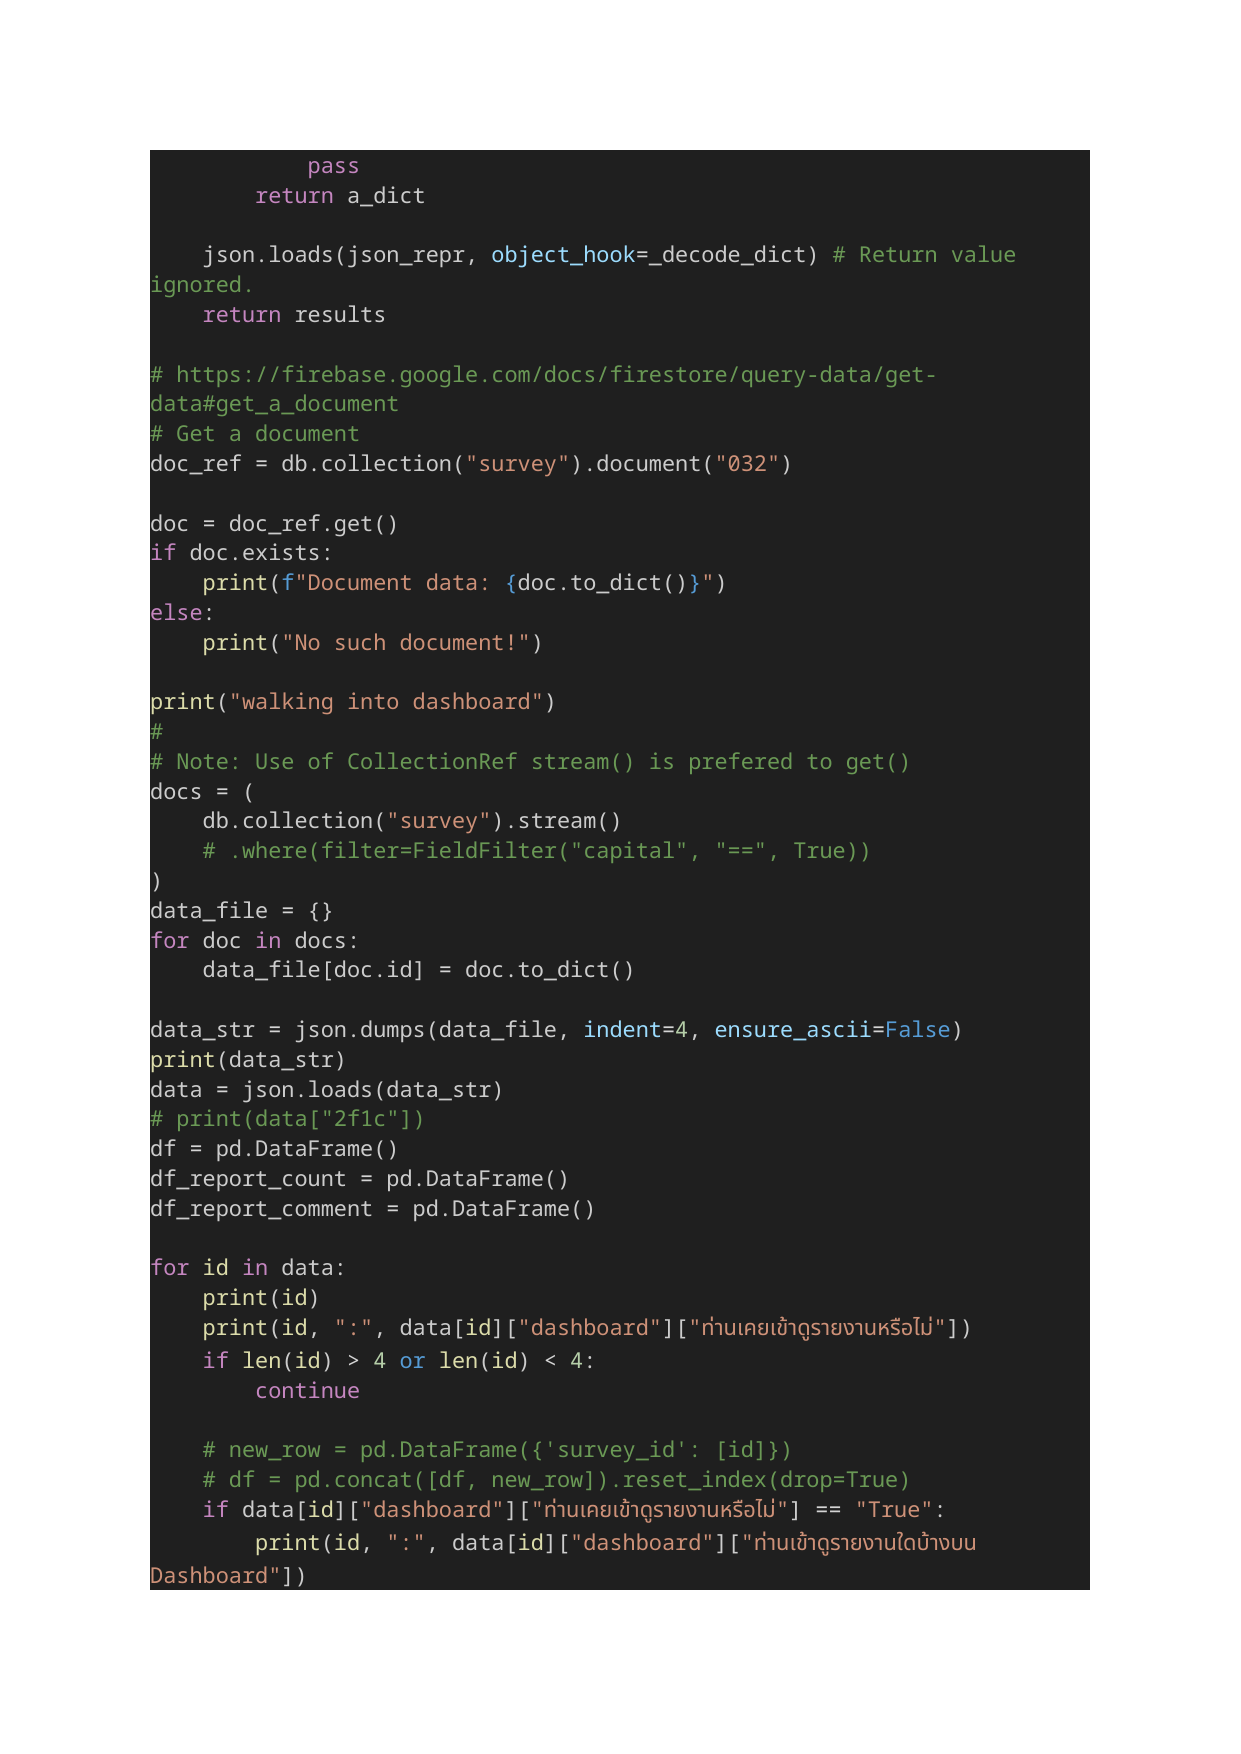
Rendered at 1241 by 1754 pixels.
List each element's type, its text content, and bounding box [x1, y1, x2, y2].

text df_report_count = pd.DataFrame() [150, 1163, 1090, 1193]
text return a_dict [150, 180, 1090, 209]
text doc_ref = db.collection("survey").document("032") [150, 448, 1090, 478]
text # Note: Use of CollectionRef stream() is prefered to get() [150, 746, 1090, 776]
text print(f"Document data: {doc.to_dict()}") [150, 567, 1090, 597]
text # .where(filter=FieldFilter("capital", "==", True)) [150, 835, 1090, 865]
text df_report_comment = pd.DataFrame() [150, 1193, 1090, 1222]
text # df = pd.concat([df, new_row]).reset_index(drop=True) [150, 1464, 1090, 1494]
text json.loads(json_repr, object_hook=_decode_dict) # Return value ignored. [150, 239, 1090, 299]
text # print(data["2f1c"]) [150, 1103, 1090, 1133]
text data = json.loads(data_str) [150, 1073, 1090, 1103]
text if doc.exists: [150, 537, 1090, 567]
text if data[id]["dashboard"]["ท่านเคยเข้าดูรายงานหรือไม่"] == "True": [150, 1494, 1090, 1527]
text # [150, 716, 1090, 746]
text data_file[doc.id] = doc.to_dict() [150, 954, 1090, 984]
text print("No such document!") [150, 627, 1090, 656]
text print(data_str) [150, 1044, 1090, 1073]
text if len(id) > 4 or len(id) < 4: [150, 1345, 1090, 1375]
text pass [150, 150, 1090, 180]
text for doc in docs: [150, 924, 1090, 954]
text ) [150, 865, 1090, 895]
text else: [150, 597, 1090, 627]
text print(id, ":", data[id]["dashboard"]["ท่านเคยเข้าดูรายงานหรือไม่"]) [150, 1312, 1090, 1345]
text doc = doc_ref.get() [150, 507, 1090, 537]
text return results [150, 299, 1090, 329]
text data_str = json.dumps(data_file, indent=4, ensure_ascii=False) [150, 1014, 1090, 1044]
text docs = ( [150, 776, 1090, 805]
text for id in data: [150, 1252, 1090, 1282]
text data_file = {} [150, 895, 1090, 924]
text df = pd.DataFrame() [150, 1133, 1090, 1163]
text # new_row = pd.DataFrame({'survey_id': [id]}) [150, 1434, 1090, 1464]
text # https://firebase.google.com/docs/firestore/query-data/get-data#get_a_document [150, 358, 1090, 418]
text print(id, ":", data[id]["dashboard"]["ท่านเข้าดูรายงานใดบ้างบน Dashboard"]) [150, 1527, 1090, 1590]
text # Get a document [150, 418, 1090, 448]
text print(id) [150, 1282, 1090, 1312]
text db.collection("survey").stream() [150, 805, 1090, 835]
text print("walking into dashboard") [150, 686, 1090, 716]
text continue [150, 1375, 1090, 1405]
